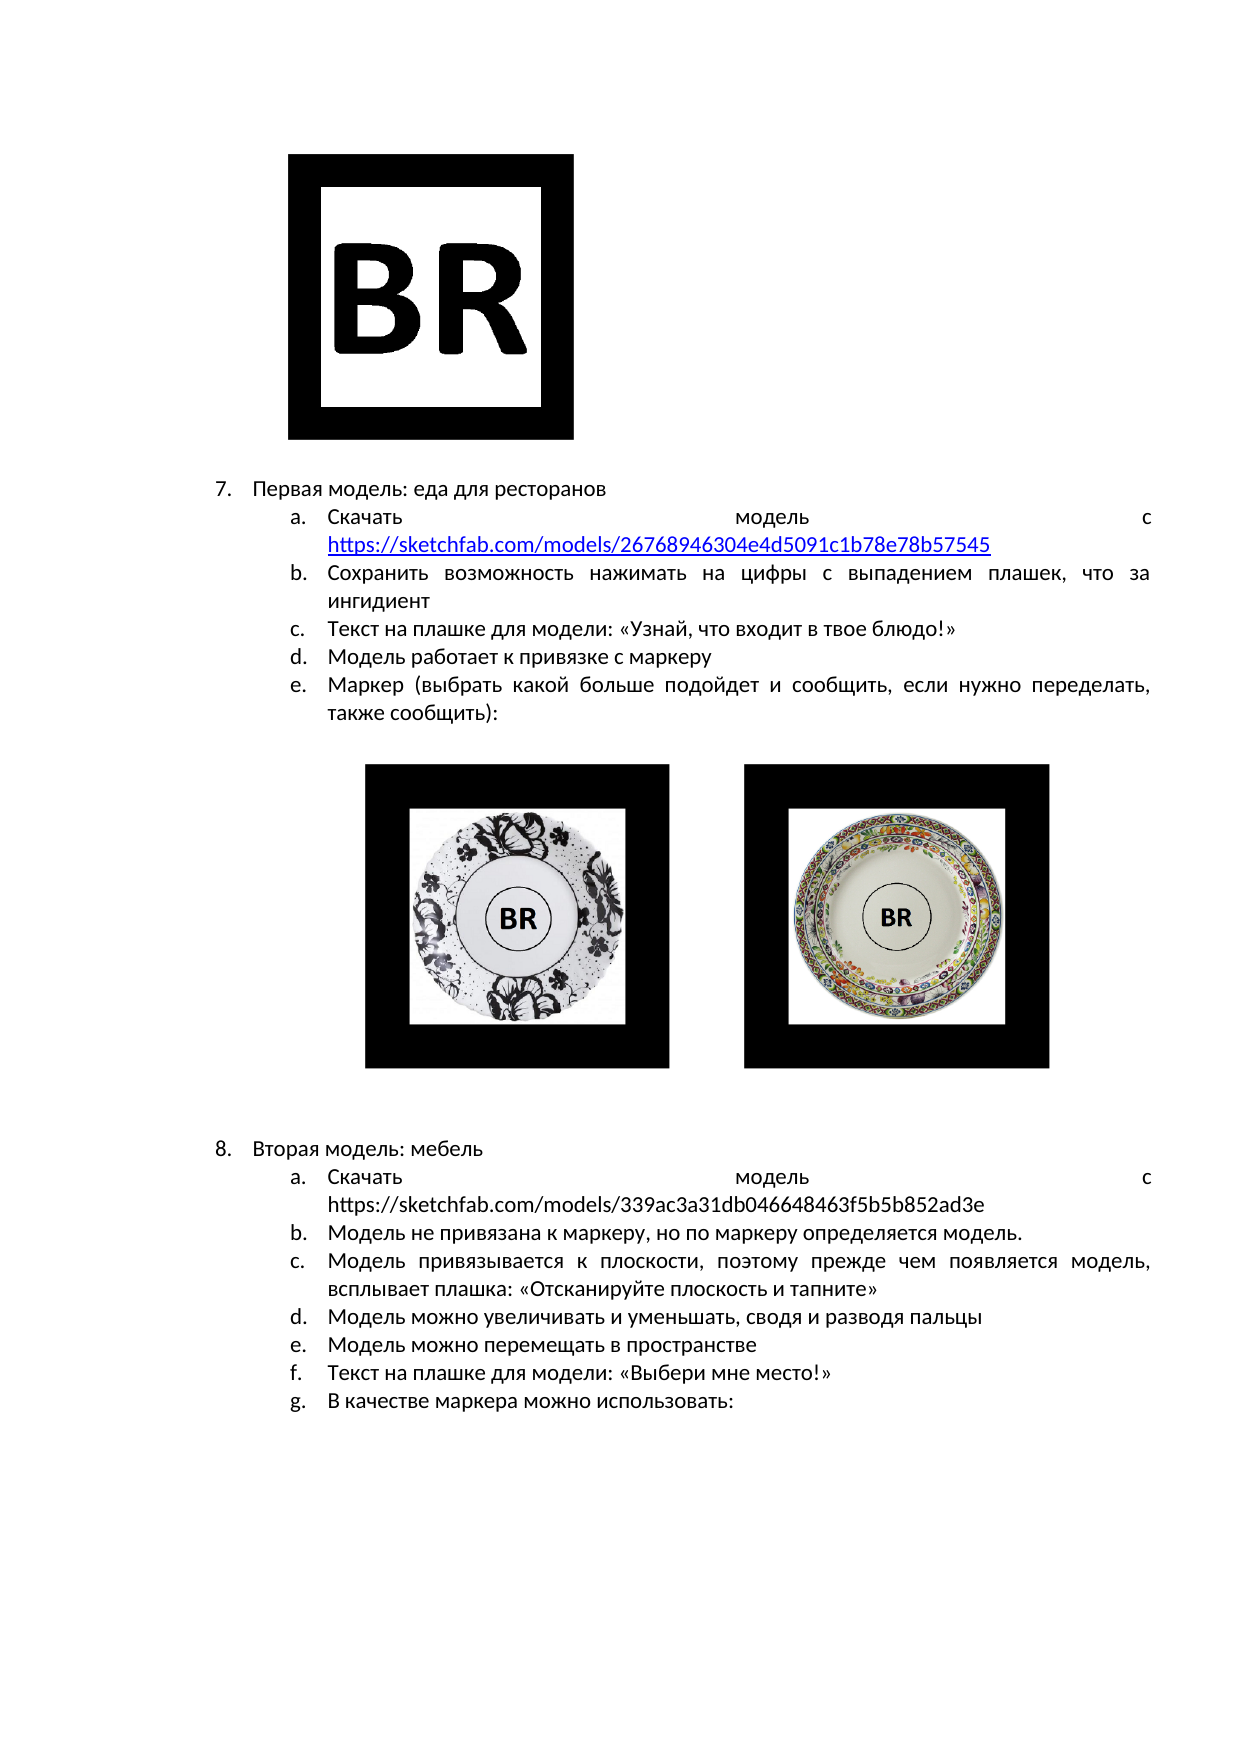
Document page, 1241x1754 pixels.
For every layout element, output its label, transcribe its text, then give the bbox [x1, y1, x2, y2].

list Модель можно увеличивать и уменьшать, сводя и разводя пальцы [290, 1302, 1152, 1330]
list Модель работает к привязке с маркеру [290, 642, 1152, 670]
list Текст на плашке для модели: «Узнай, что входит в твое блюдо!» [290, 614, 1152, 642]
list Первая модель: еда для ресторанов [215, 474, 1152, 502]
list Скачать модель с https://sketchfab.com/models/339ac3a31db046648463f5b5b852ad3e [290, 1162, 1152, 1218]
list В качестве маркера можно использовать: [290, 1386, 1152, 1414]
picture [327, 726, 1087, 1106]
picture [252, 118, 609, 475]
list Модель можно перемещать в пространстве [290, 1330, 1152, 1358]
list Текст на плашке для модели: «Выбери мне место!» [290, 1358, 1152, 1386]
list Модель привязывается к плоскости, поэтому прежде чем появляется модель, всплывает плашка: «Отсканируйте плоскость и тапните» [290, 1246, 1152, 1302]
list Вторая модель: мебель [215, 1134, 1152, 1162]
list Сохранить возможность нажимать на цифры с выпадением плашек, что за ингидиент [290, 558, 1152, 614]
list Модель не привязана к маркеру, но по маркеру определяется модель. [290, 1218, 1152, 1246]
list Скачать модель с https://sketchfab.com/models/26768946304e4d5091c1b78e78b57545 [290, 502, 1152, 558]
list Маркер (выбрать какой больше подойдет и сообщить, если нужно переделать, также сообщить): [290, 670, 1152, 726]
